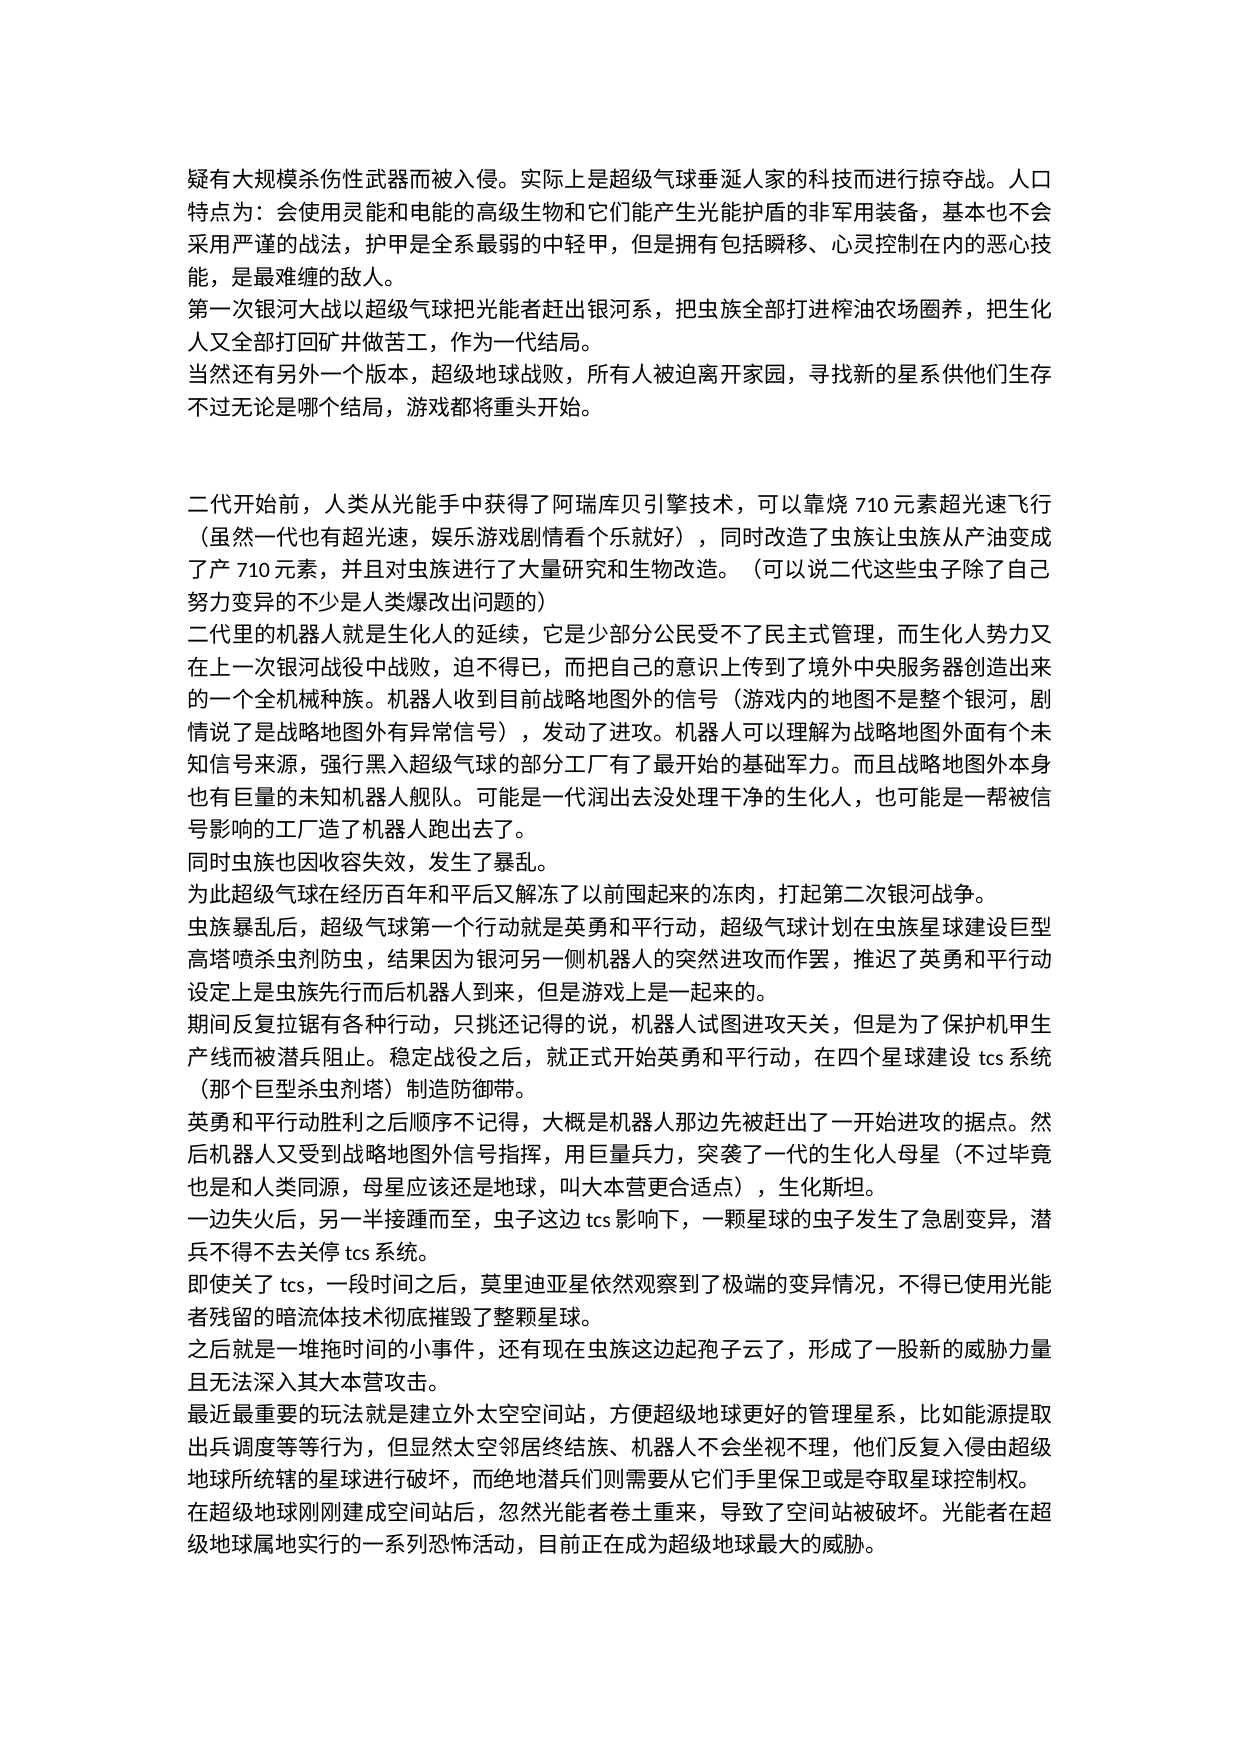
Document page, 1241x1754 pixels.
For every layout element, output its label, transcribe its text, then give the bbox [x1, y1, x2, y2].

text 二代开始前，人类从光能手中获得了阿瑞库贝引擎技术，可以靠烧710元素超光速飞行（虽然一代也有超光速，娱乐游戏剧情看个乐就好），同时改造了虫族让虫族从产油变成了产710元素，并且对虫族进行了大量研究和生物改造。（可以说二代这些虫子除了自己努力变异的不少是人类爆改出问题的） [187, 487, 1053, 617]
text 之后就是一堆拖时间的小事件，还有现在虫族这边起孢子云了，形成了一股新的威胁力量，且无法深入其大本营攻击。 [187, 1332, 1053, 1397]
text 在超级地球刚刚建成空间站后，忽然光能者卷土重来，导致了空间站被破坏。光能者在超级地球属地实行的一系列恐怖活动，目前正在成为超级地球最大的威胁。 [187, 1494, 1053, 1559]
text 同时虫族也因收容失效，发生了暴乱。 [187, 844, 1053, 877]
text 第一次银河大战以超级气球把光能者赶出银河系，把虫族全部打进榨油农场圈养，把生化人又全部打回矿井做苦工，作为一代结局。 [187, 292, 1053, 357]
text 一边失火后，另一半接踵而至，虫子这边tcs影响下，一颗星球的虫子发生了急剧变异，潜兵不得不去关停tcs系统。 [187, 1202, 1053, 1267]
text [187, 162, 1053, 292]
text 最近最重要的玩法就是建立外太空空间站，方便超级地球更好的管理星系，比如能源提取，出兵调度等等行为，但显然太空邻居终结族、机器人不会坐视不理，他们反复入侵由超级地球所统辖的星球进行破坏，而绝地潜兵们则需要从它们手里保卫或是夺取星球控制权。 [187, 1397, 1053, 1494]
text 英勇和平行动胜利之后顺序不记得，大概是机器人那边先被赶出了一开始进攻的据点。然后机器人又受到战略地图外信号指挥，用巨量兵力，突袭了一代的生化人母星（不过毕竟也是和人类同源，母星应该还是地球，叫大本营更合适点），生化斯坦。 [187, 1104, 1053, 1202]
text 即使关了tcs，一段时间之后，莫里迪亚星依然观察到了极端的变异情况，不得已使用光能者残留的暗流体技术彻底摧毁了整颗星球。 [187, 1267, 1053, 1332]
text 当然还有另外一个版本，超级地球战败，所有人被迫离开家园，寻找新的星系供他们生存，不过无论是哪个结局，游戏都将重头开始。 [187, 357, 1053, 422]
text 二代里的机器人就是生化人的延续，它是少部分公民受不了民主式管理，而生化人势力又在上一次银河战役中战败，迫不得已，而把自己的意识上传到了境外中央服务器创造出来的一个全机械种族。机器人收到目前战略地图外的信号（游戏内的地图不是整个银河，剧情说了是战略地图外有异常信号），发动了进攻。机器人可以理解为战略地图外面有个未知信号来源，强行黑入超级气球的部分工厂有了最开始的基础军力。而且战略地图外本身也有巨量的未知机器人舰队。可能是一代润出去没处理干净的生化人，也可能是一帮被信号影响的工厂造了机器人跑出去了。 [187, 617, 1053, 844]
text 虫族暴乱后，超级气球第一个行动就是英勇和平行动，超级气球计划在虫族星球建设巨型高塔喷杀虫剂防虫，结果因为银河另一侧机器人的突然进攻而作罢，推迟了英勇和平行动。设定上是虫族先行而后机器人到来，但是游戏上是一起来的。 [187, 909, 1053, 1007]
text 期间反复拉锯有各种行动，只挑还记得的说，机器人试图进攻天关，但是为了保护机甲生产线而被潜兵阻止。稳定战役之后，就正式开始英勇和平行动，在四个星球建设tcs系统（那个巨型杀虫剂塔）制造防御带。 [187, 1007, 1053, 1104]
text 为此超级气球在经历百年和平后又解冻了以前囤起来的冻肉，打起第二次银河战争。 [187, 877, 1053, 909]
